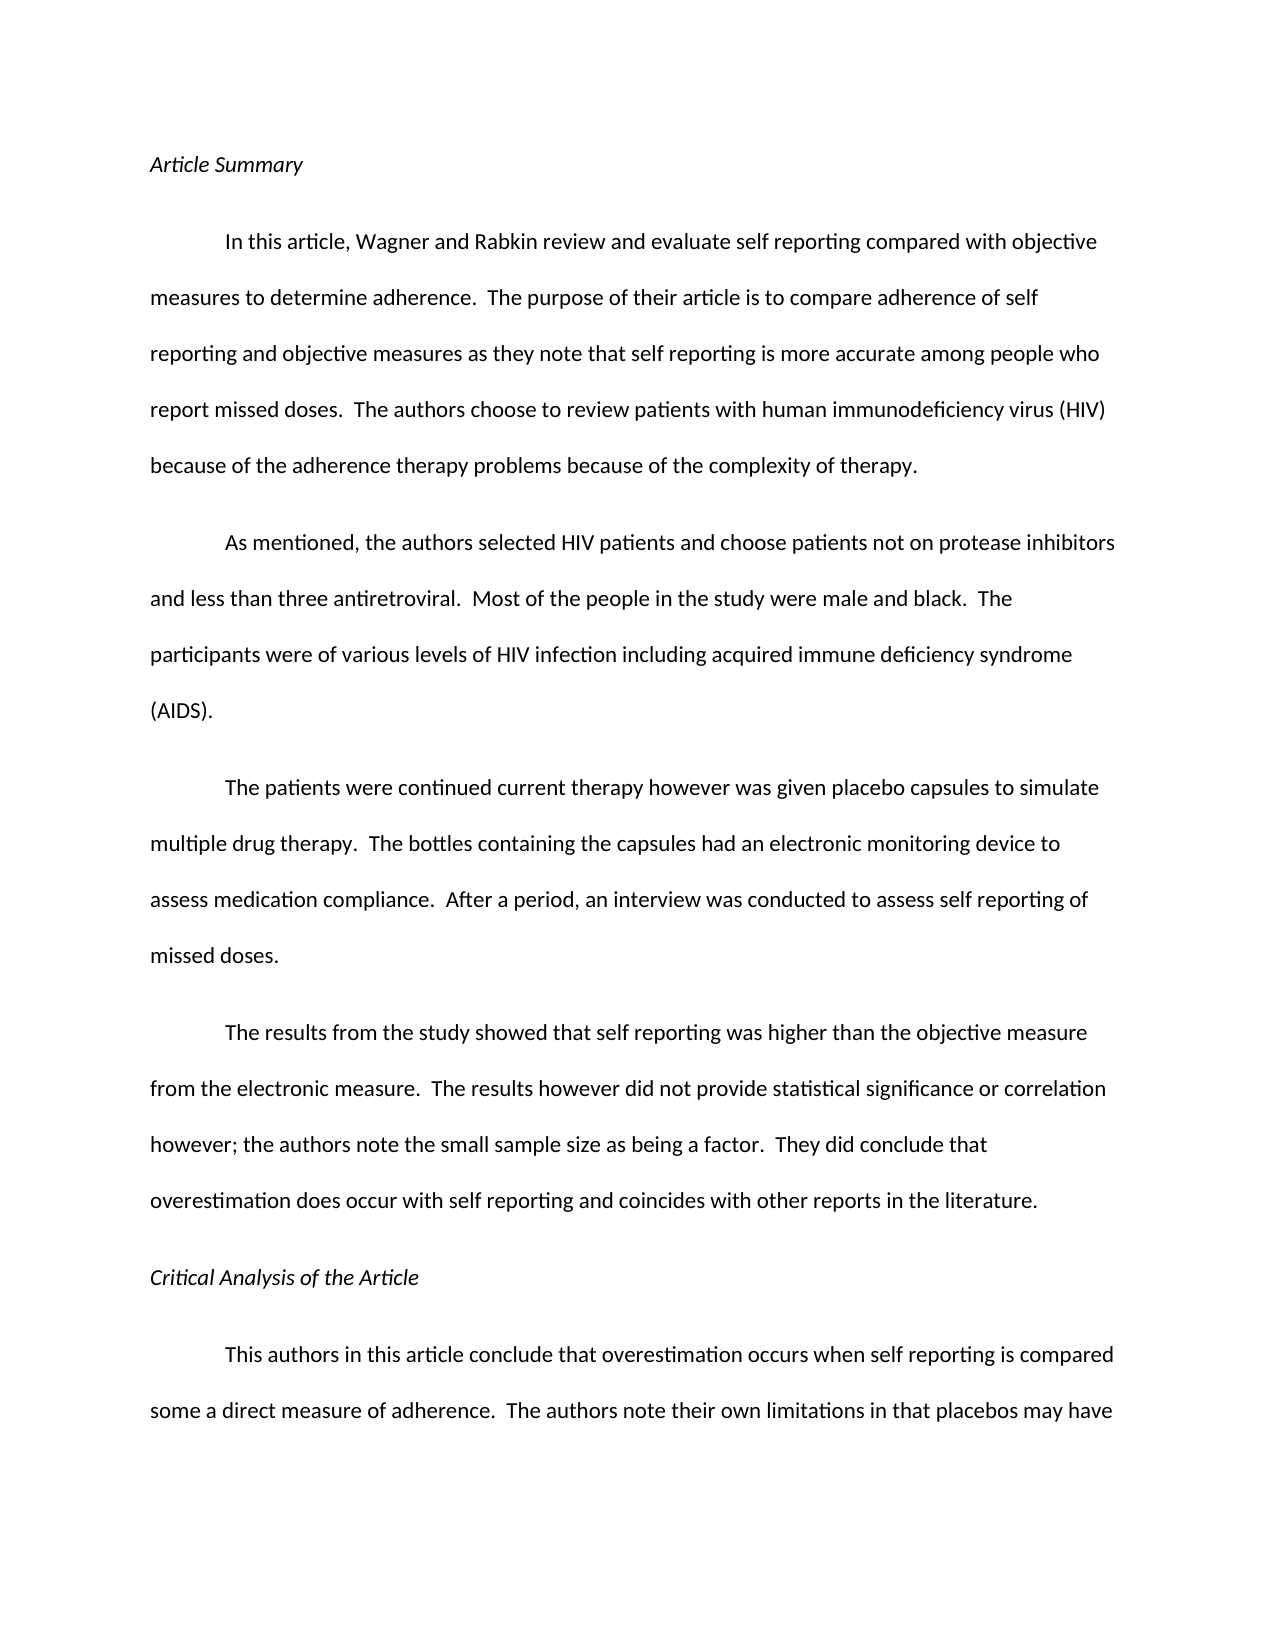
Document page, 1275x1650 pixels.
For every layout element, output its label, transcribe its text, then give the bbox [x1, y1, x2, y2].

text Article Summary [150, 150, 1125, 178]
text In this article, Wagner and Rabkin review and evaluate self reporting compared with objective measures to determine adherence. The purpose of their article is to compare adherence of self reporting and objective measures as they note that self reporting is more accurate among people who report missed doses. The authors choose to review patients with human immunodeficiency virus (HIV) because of the adherence therapy problems because of the complexity of therapy. [150, 227, 1125, 479]
text The results from the study showed that self reporting was higher than the objective measure from the electronic measure. The results however did not provide statistical significance or correlation however; the authors note the small sample size as being a factor. They did conclude that overestimation does occur with self reporting and coincides with other reports in the literature. [150, 1018, 1125, 1214]
text As mentioned, the authors selected HIV patients and choose patients not on protease inhibitors and less than three antiretroviral. Most of the people in the study were male and black. The participants were of various levels of HIV infection including acquired immune deficiency syndrome (AIDS). [150, 528, 1125, 724]
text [150, 1340, 1125, 1424]
text Critical Analysis of the Article [150, 1263, 1125, 1291]
text The patients were continued current therapy however was given placebo capsules to simulate multiple drug therapy. The bottles containing the capsules had an electronic monitoring device to assess medication compliance. After a period, an interview was conducted to assess self reporting of missed doses. [150, 773, 1125, 969]
